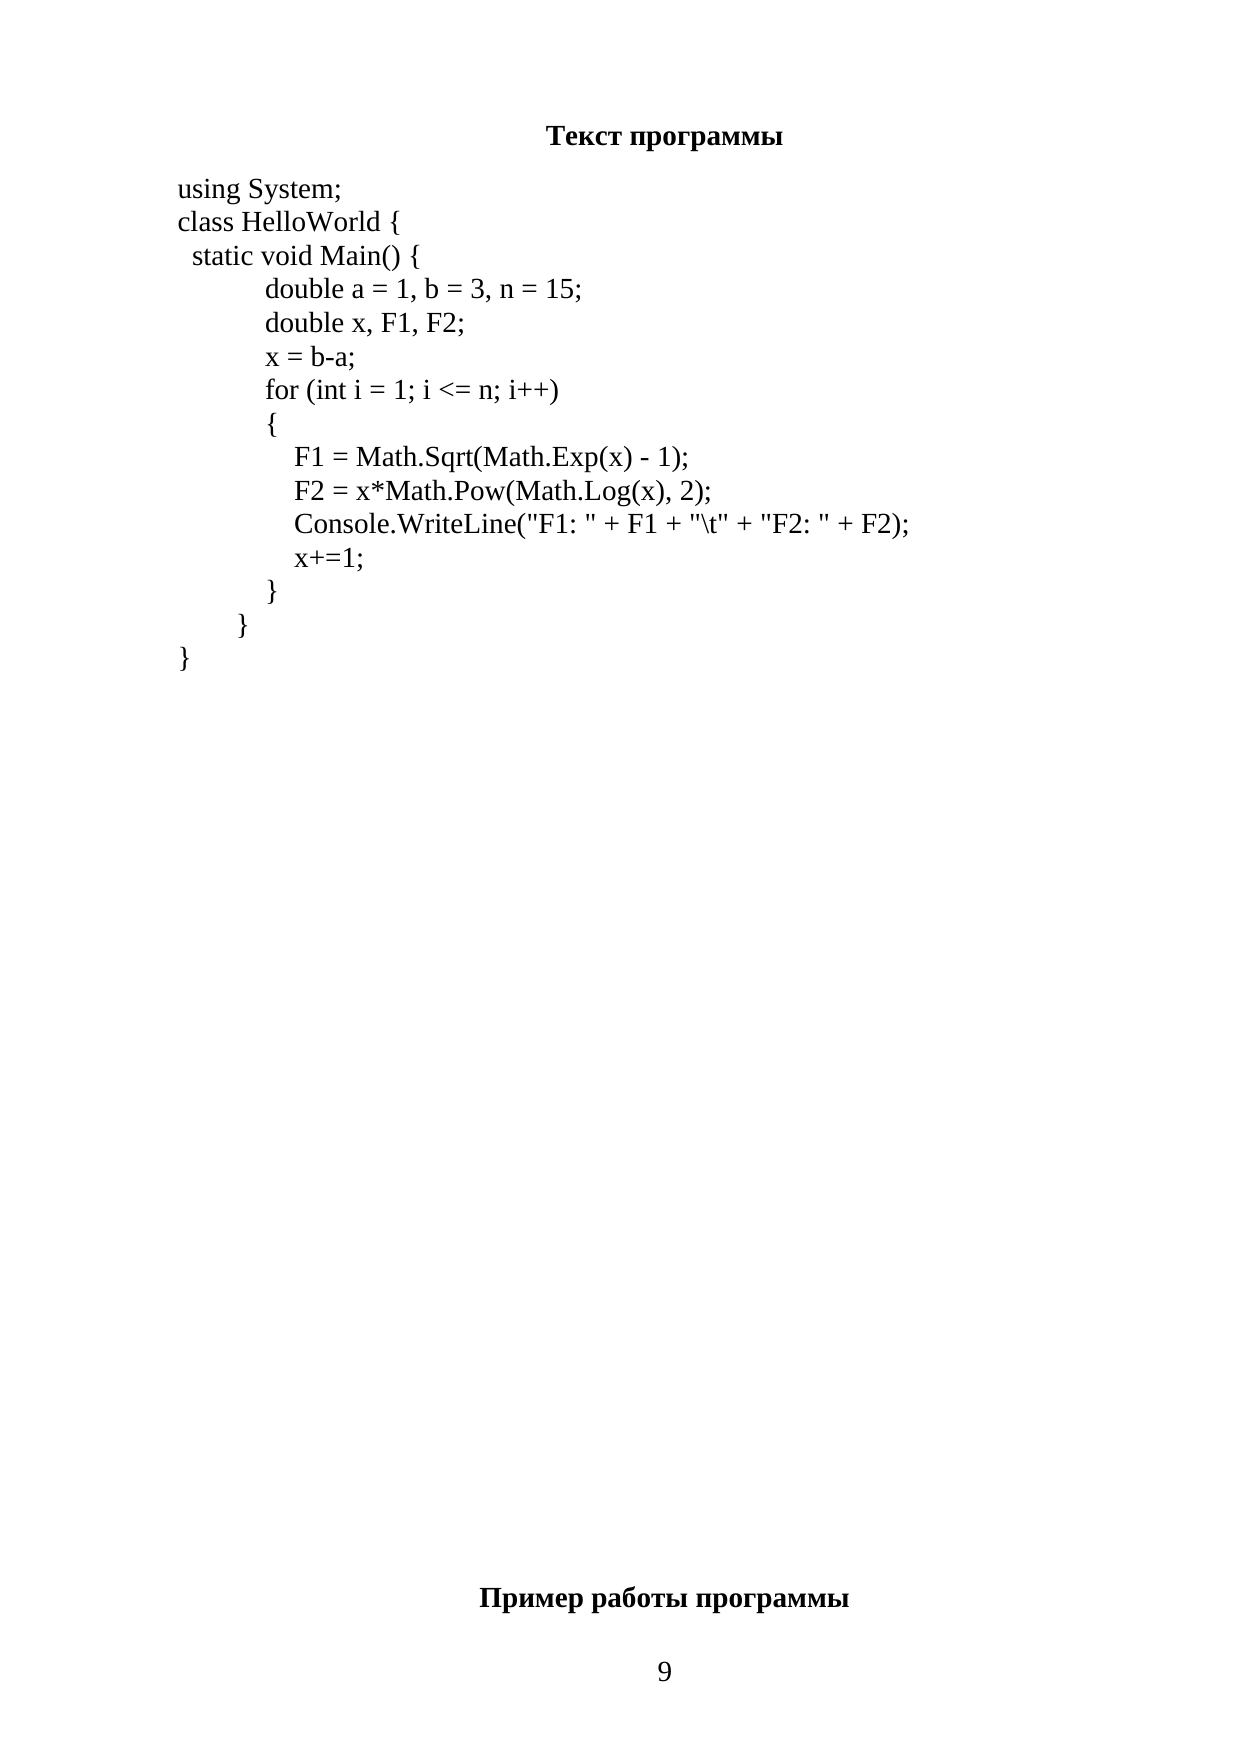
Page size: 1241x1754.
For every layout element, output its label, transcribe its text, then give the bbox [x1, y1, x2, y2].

text x+=1; [177, 540, 1152, 573]
text double a = 1, b = 3, n = 15; [177, 272, 1152, 305]
text } [177, 641, 1152, 674]
text { [177, 406, 1152, 439]
text for (int i = 1; i <= n; i++) [177, 372, 1152, 406]
text x = b-a; [177, 339, 1152, 372]
text using System; [177, 171, 1152, 204]
text static void Main() { [177, 238, 1152, 272]
text double x, F1, F2; [177, 305, 1152, 339]
text Console.WriteLine("F1: " + F1 + "\t" + "F2: " + F2); [177, 506, 1152, 540]
text Текст программы [177, 118, 1152, 152]
text } [177, 607, 1152, 641]
text F2 = x*Math.Pow(Math.Log(x), 2); [177, 473, 1152, 506]
text } [177, 573, 1152, 607]
text F1 = Math.Sqrt(Math.Exp(x) - 1); [177, 439, 1152, 473]
text class HelloWorld { [177, 204, 1152, 238]
text Пример работы программы [177, 1580, 1152, 1613]
